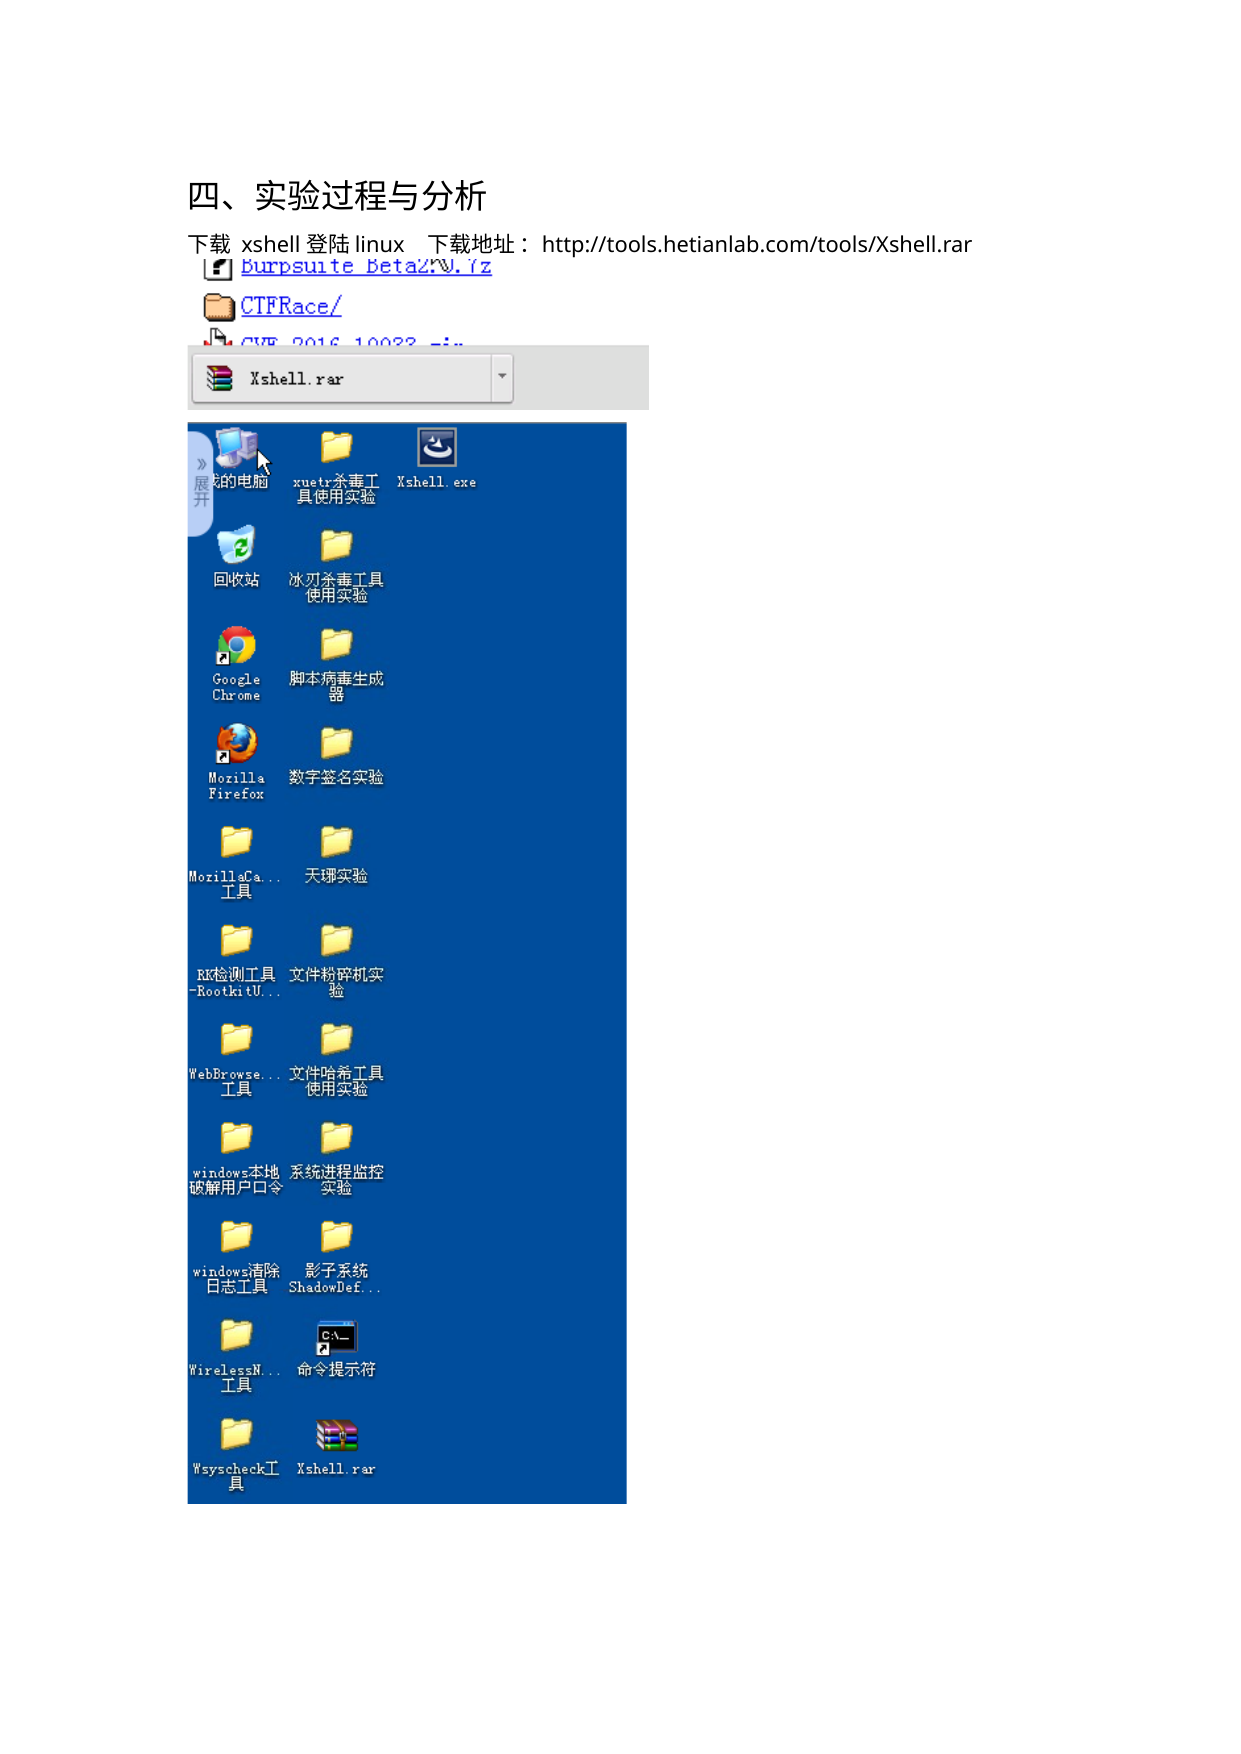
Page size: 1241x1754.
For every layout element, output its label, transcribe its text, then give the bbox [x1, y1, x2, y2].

picture [187, 259, 649, 410]
text 下载 xshell 登陆 linux 下载地址 ：http://tools.hetianlab.com/tools/Xshell.rar [187, 227, 1053, 259]
picture [187, 422, 627, 1504]
text 四、实验过程与分析 [187, 162, 1053, 227]
